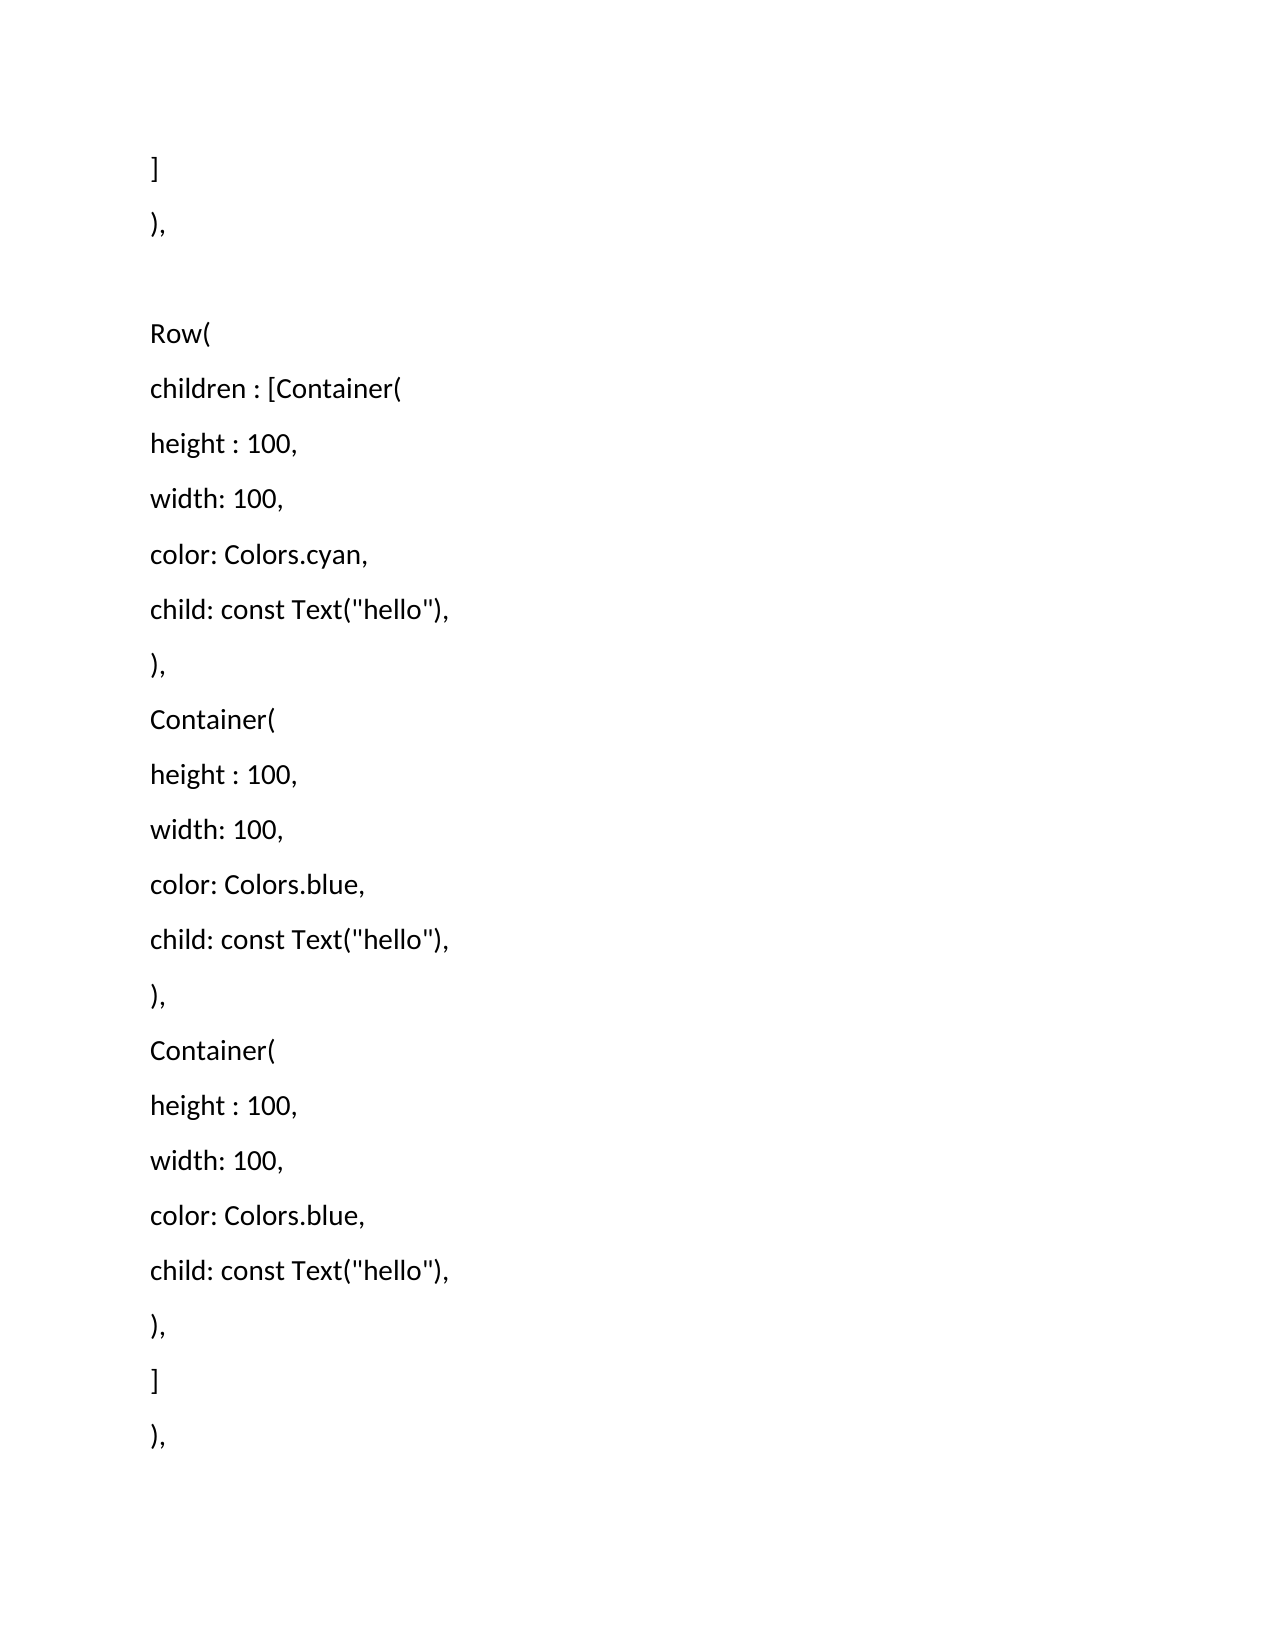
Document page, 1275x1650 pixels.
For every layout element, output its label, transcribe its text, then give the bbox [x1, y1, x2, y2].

text ] [150, 1362, 1125, 1398]
text child: const Text("hello"), [150, 1252, 1125, 1288]
text width: 100, [150, 811, 1125, 847]
text width: 100, [150, 481, 1125, 516]
text ), [150, 1307, 1125, 1343]
text color: Colors.cyan, [150, 536, 1125, 571]
text ), [150, 205, 1125, 241]
text color: Colors.blue, [150, 1197, 1125, 1233]
text ), [150, 1417, 1125, 1453]
text children : [Container( [150, 370, 1125, 406]
text Container( [150, 1032, 1125, 1067]
text ), [150, 646, 1125, 682]
text height : 100, [150, 756, 1125, 792]
text Container( [150, 701, 1125, 737]
text child: const Text("hello"), [150, 921, 1125, 957]
text ] [150, 150, 1125, 186]
text color: Colors.blue, [150, 866, 1125, 902]
text width: 100, [150, 1142, 1125, 1177]
text Row( [150, 315, 1125, 351]
text ), [150, 977, 1125, 1012]
text child: const Text("hello"), [150, 591, 1125, 626]
text height : 100, [150, 1087, 1125, 1122]
text height : 100, [150, 426, 1125, 461]
